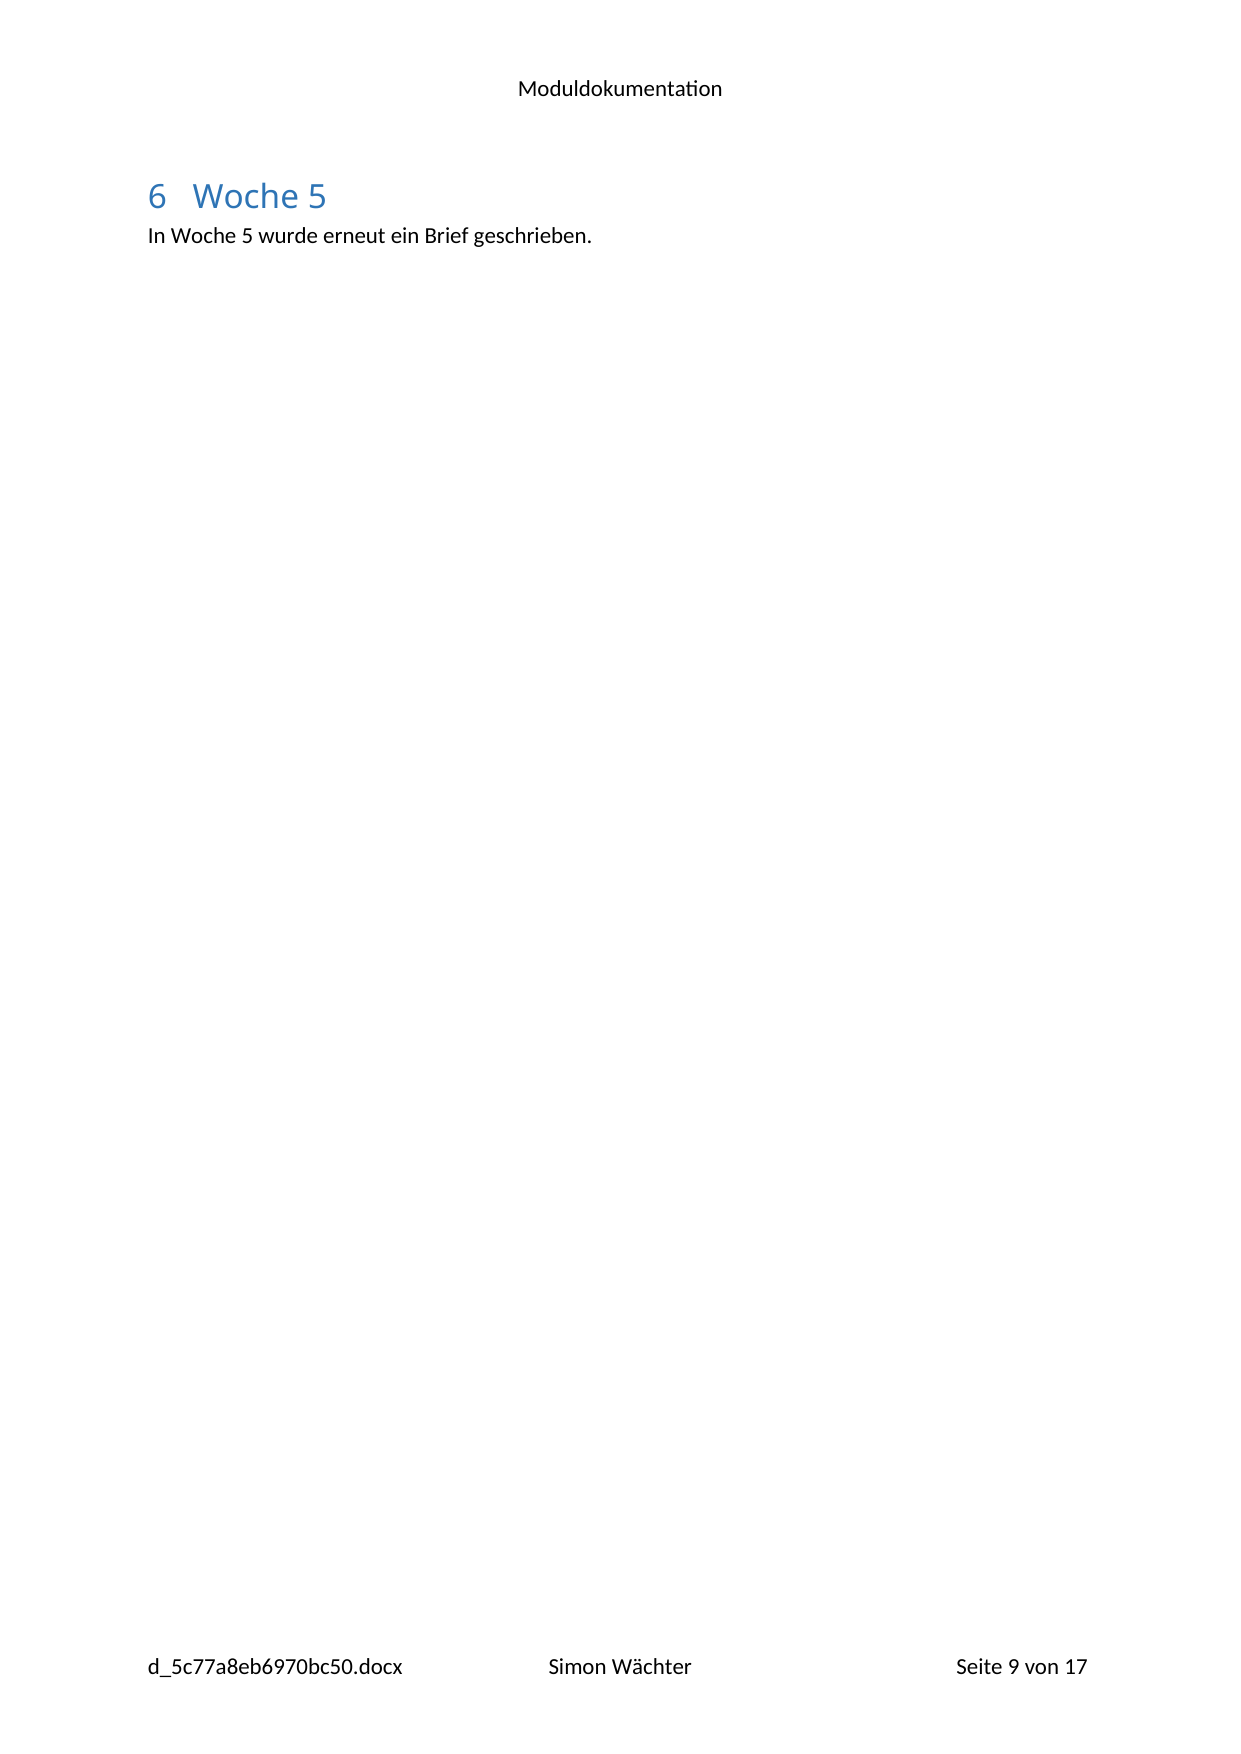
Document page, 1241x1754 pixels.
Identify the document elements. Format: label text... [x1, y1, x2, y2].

subtitle Woche 5 [148, 173, 1093, 218]
text In Woche 5 wurde erneut ein Brief geschrieben. [148, 222, 1093, 249]
